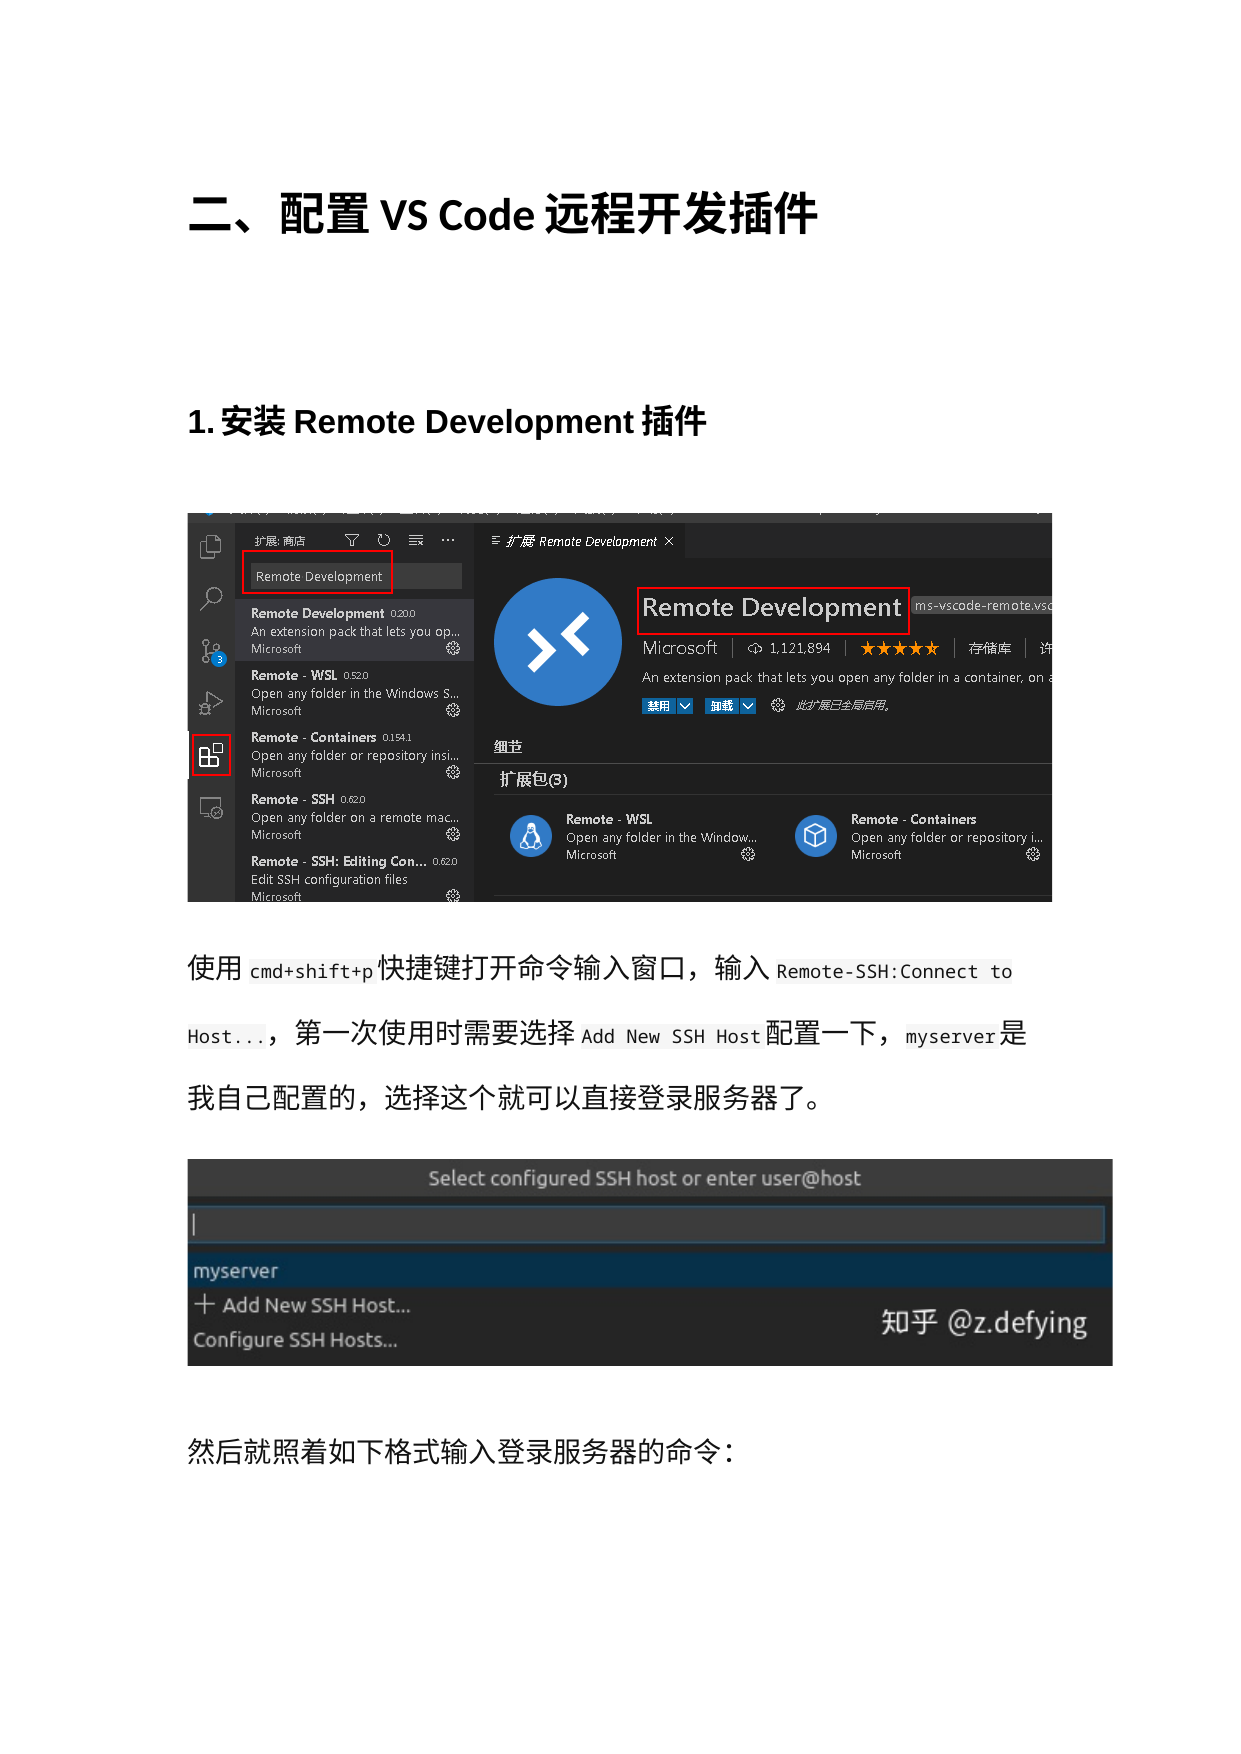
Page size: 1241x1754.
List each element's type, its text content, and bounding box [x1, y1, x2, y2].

picture [187, 1159, 1113, 1366]
text 然后就照着如下格式输入登录服务器的命令： [187, 1418, 1053, 1483]
picture [187, 513, 1053, 902]
text 使用cmd+shift+p快捷键打开命令输入窗口，输入Remote-SSH:Connect to Host...，第一次使用时需要选择Add New SSH Host配置一下，myserver是我自己配置的，选择这个就可以直接登录服务器了。 [187, 934, 1053, 1129]
subtitle 安装Remote Development插件 [187, 387, 1053, 452]
subtitle 配置VS Code远程开发插件 [187, 162, 1053, 259]
